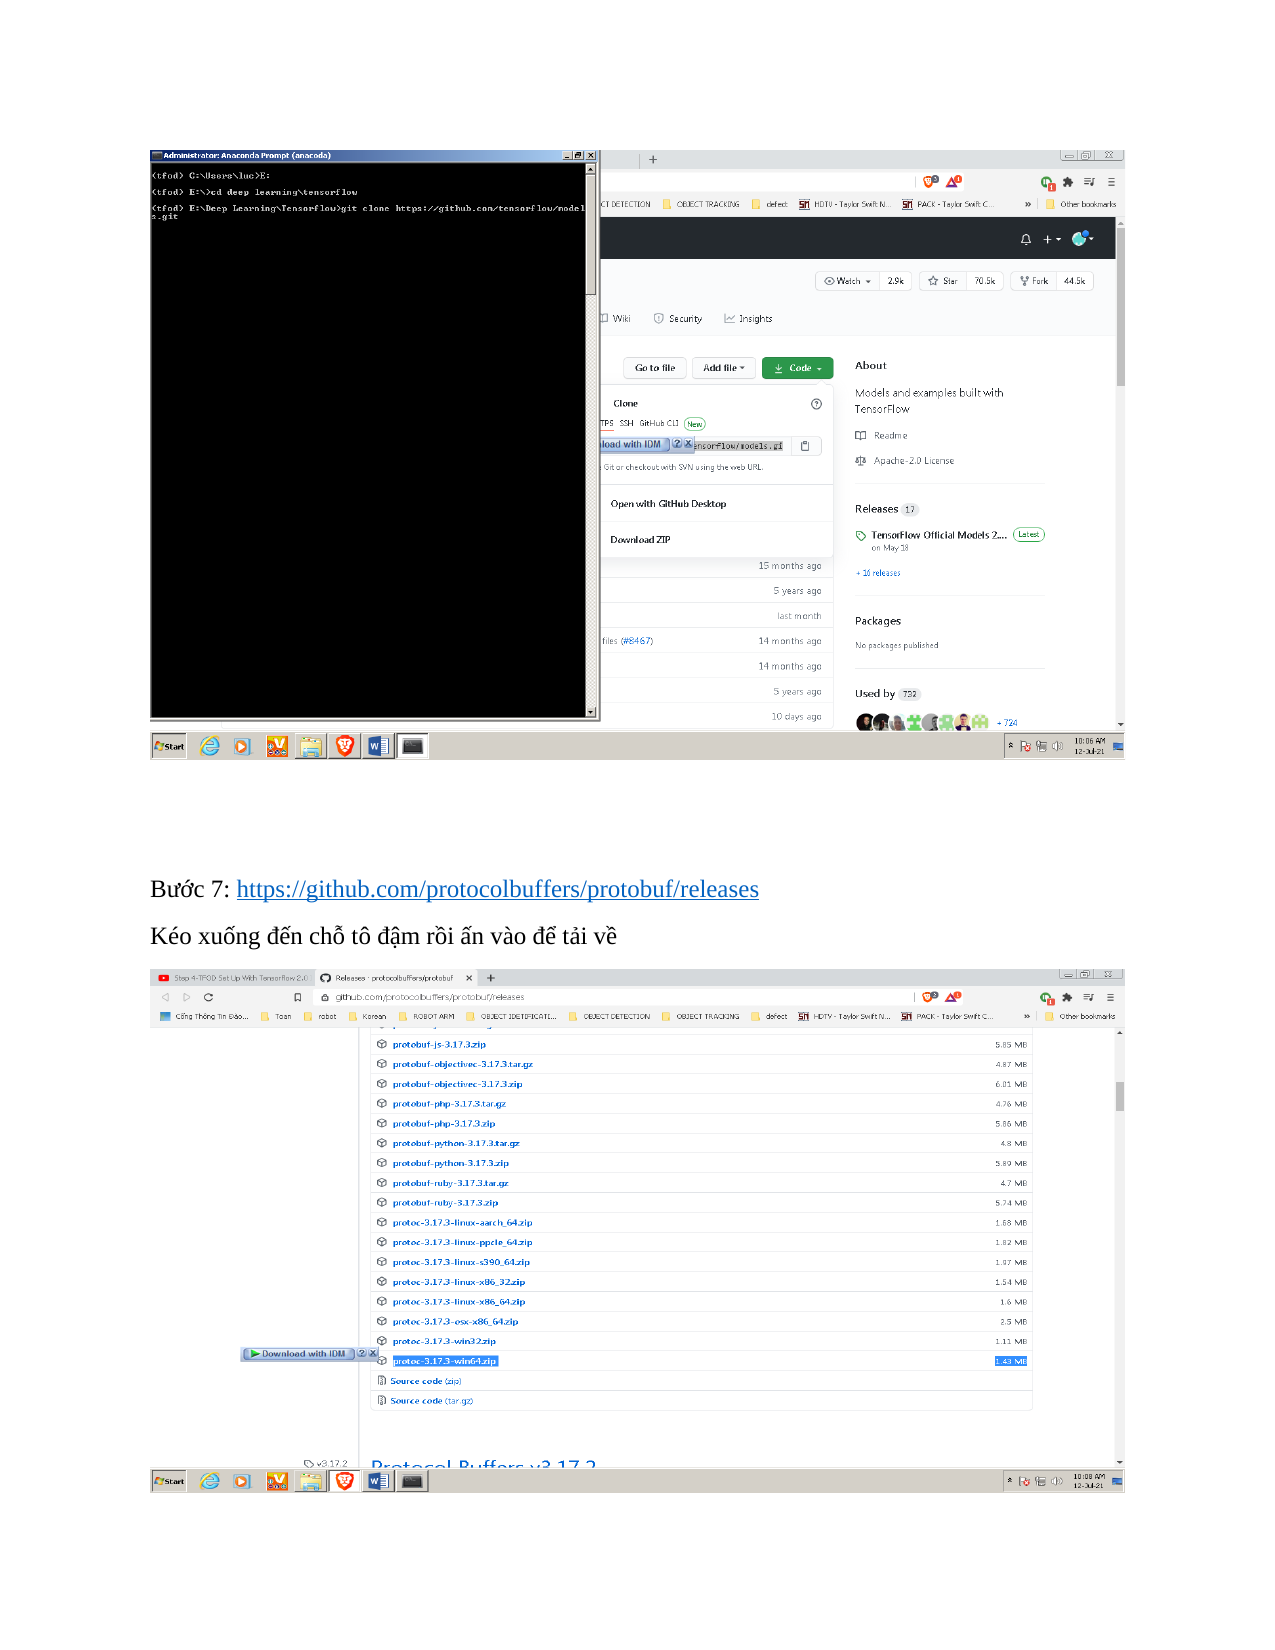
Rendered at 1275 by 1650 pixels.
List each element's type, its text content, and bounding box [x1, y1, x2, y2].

text Kéo xuống đến chỗ tô đậm rồi ấn vào để tải về [150, 921, 1125, 950]
text Bước 7: https://github.com/protocolbuffers/protobuf/releases [150, 874, 1125, 902]
picture [150, 150, 1125, 760]
picture [150, 969, 1125, 1493]
